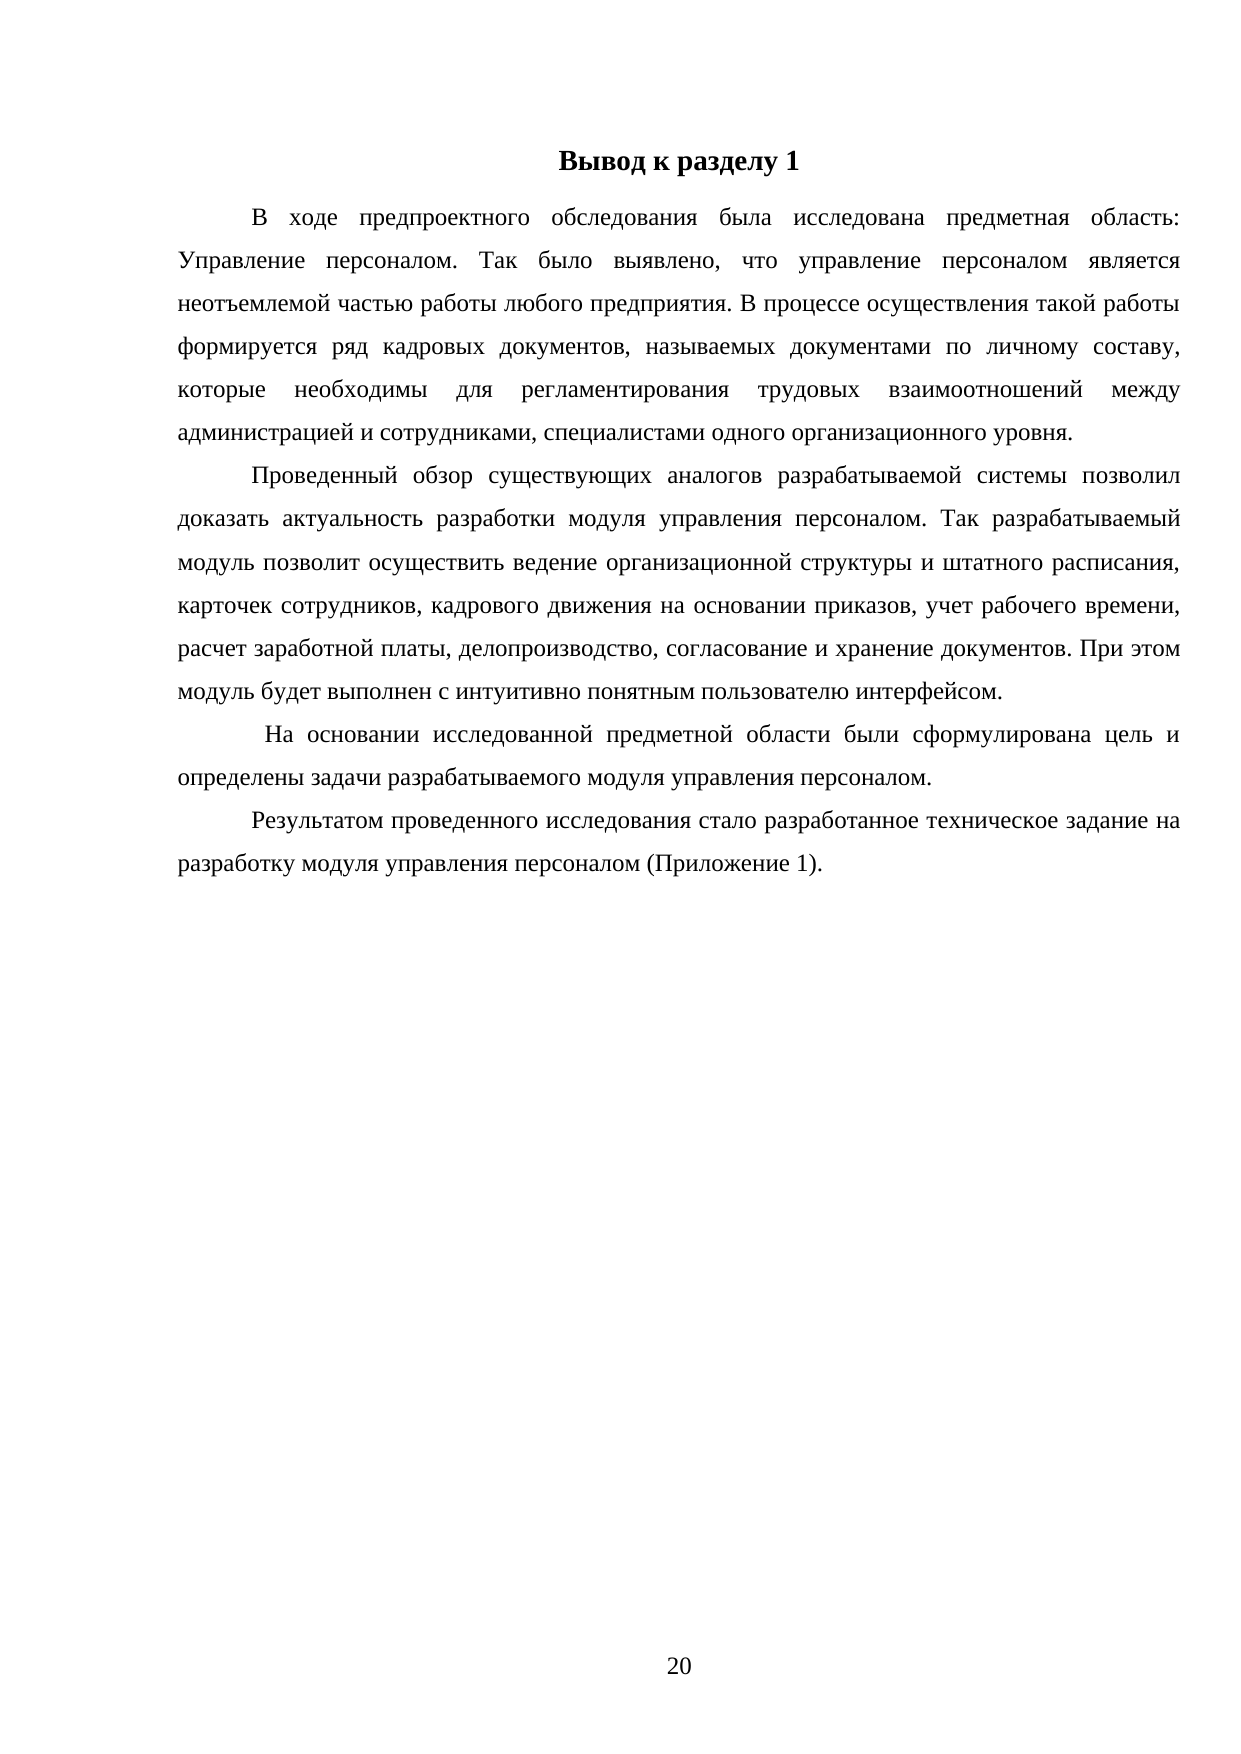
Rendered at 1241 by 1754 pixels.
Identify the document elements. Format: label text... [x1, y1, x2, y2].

text На основании исследованной предметной области были сформулирована цель и определены задачи разрабатываемого модуля управления персоналом. [177, 719, 1181, 791]
text В ходе предпроектного обследования была исследована предметная область: Управление персоналом. Так было выявлено, что управление персоналом является неотъемлемой частью работы любого предприятия. В процессе осуществления такой работы формируется ряд кадровых документов, называемых документами по личному составу, которые необходимы для регламентирования трудовых взаимоотношений между администрацией и сотрудниками, специалистами одного организационного уровня. [177, 202, 1181, 446]
text Результатом проведенного исследования стало разработанное техническое задание на разработку модуля управления персоналом (Приложение 1). [177, 805, 1181, 877]
list Вывод к разделу 1 [177, 143, 1181, 177]
text Проведенный обзор существующих аналогов разрабатываемой системы позволил доказать актуальность разработки модуля управления персоналом. Так разрабатываемый модуль позволит осуществить ведение организационной структуры и штатного расписания, карточек сотрудников, кадрового движения на основании приказов, учет рабочего времени, расчет заработной платы, делопроизводство, согласование и хранение документов. При этом модуль будет выполнен с интуитивно понятным пользователю интерфейсом. [177, 460, 1181, 705]
